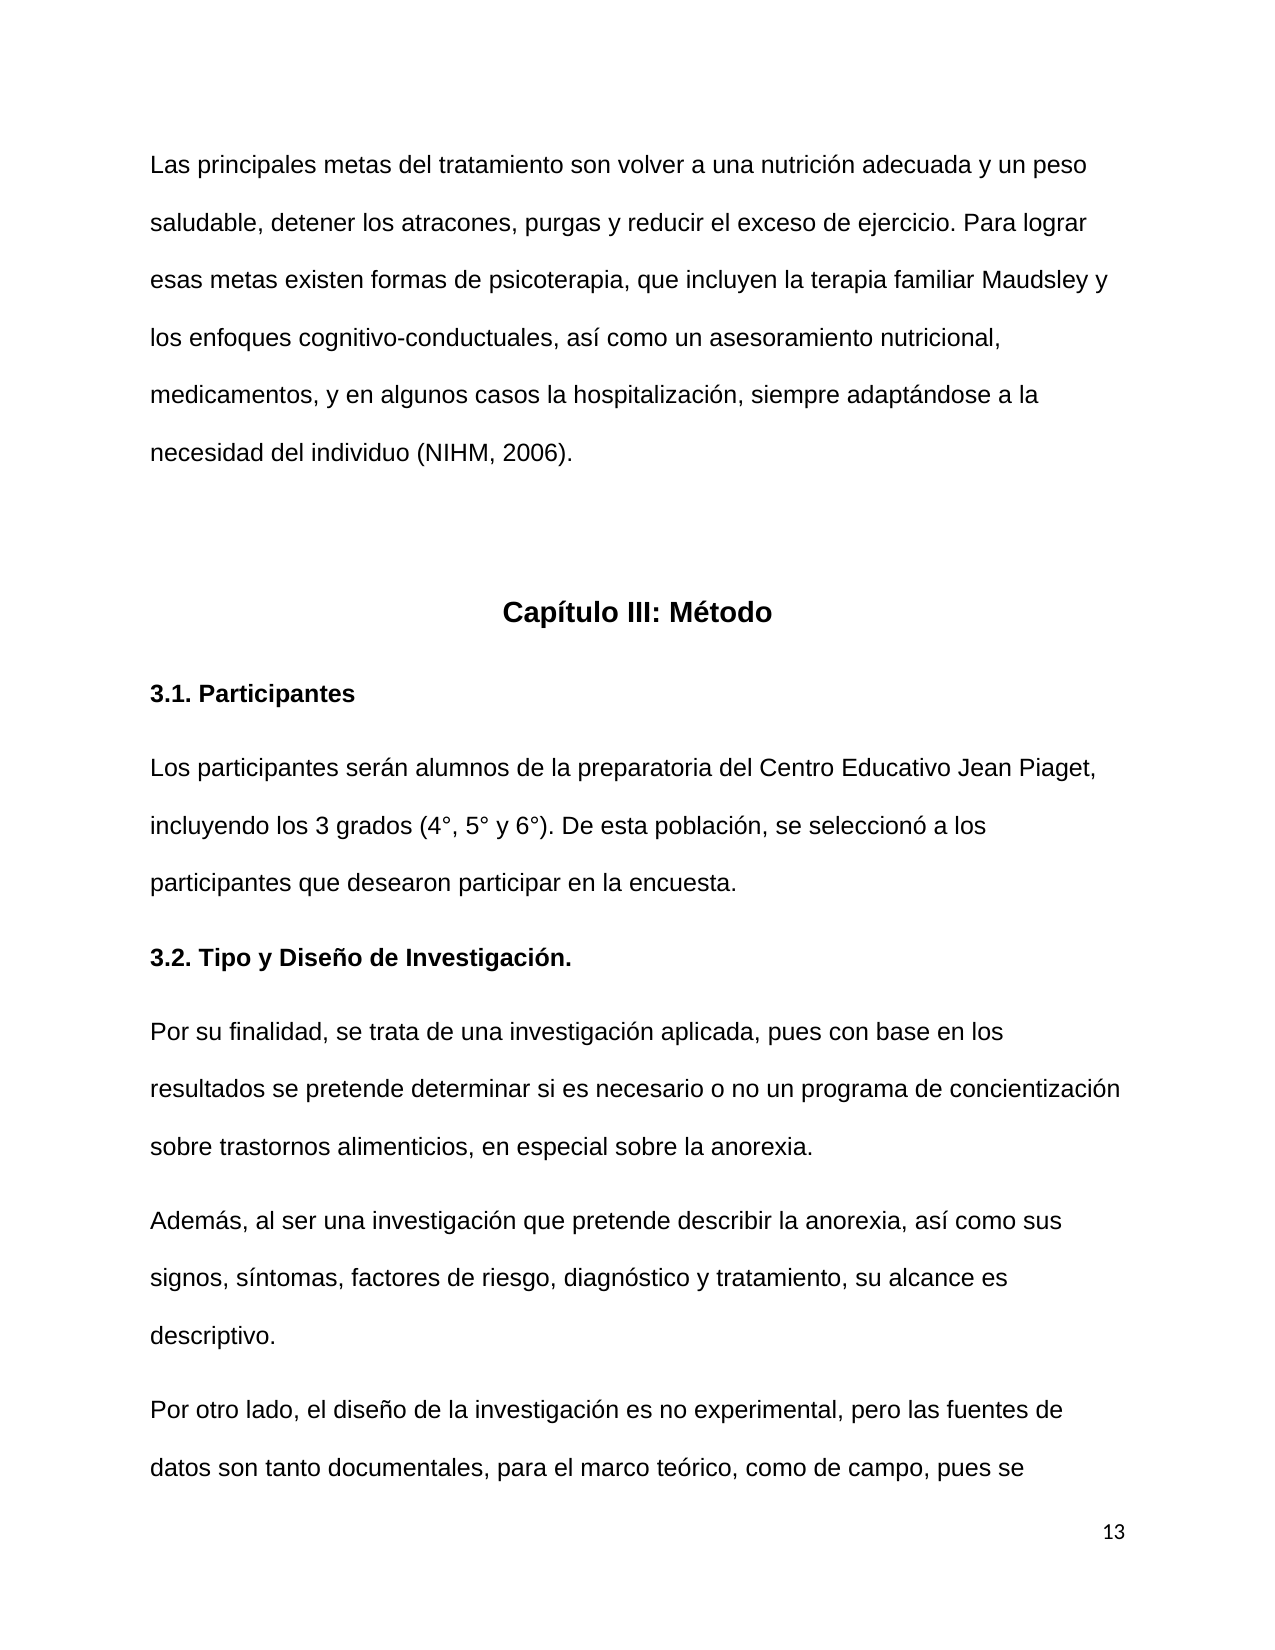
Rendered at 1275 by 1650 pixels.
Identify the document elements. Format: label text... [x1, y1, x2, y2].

text Las principales metas del tratamiento son volver a una nutrición adecuada y un peso saludable, detener los atracones, purgas y reducir el exceso de ejercicio. Para lograr esas metas existen formas de psicoterapia, que incluyen la terapia familiar Maudsley y los enfoques cognitivo-conductuales, así como un asesoramiento nutricional, medicamentos, y en algunos casos la hospitalización, siempre adaptándose a la necesidad del individuo (NIHM, 2006). [150, 150, 1125, 466]
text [150, 1395, 1125, 1481]
text Por su finalidad, se trata de una investigación aplicada, pues con base en los resultados se pretende determinar si es necesario o no un programa de concientización sobre trastornos alimenticios, en especial sobre la anorexia. [150, 1017, 1125, 1160]
text Además, al ser una investigación que pretende describir la anorexia, así como sus signos, síntomas, factores de riesgo, diagnóstico y tratamiento, su alcance es descriptivo. [150, 1206, 1125, 1349]
text Capítulo III: Método [150, 595, 1125, 629]
text Los participantes serán alumnos de la preparatoria del Centro Educativo Jean Piaget, incluyendo los 3 grados (4°, 5° y 6°). De esta población, se seleccionó a los participantes que desearon participar en la encuesta. [150, 753, 1125, 897]
text 3.2. Tipo y Diseño de Investigación. [150, 942, 1125, 971]
text 3.1. Participantes [150, 679, 1125, 708]
